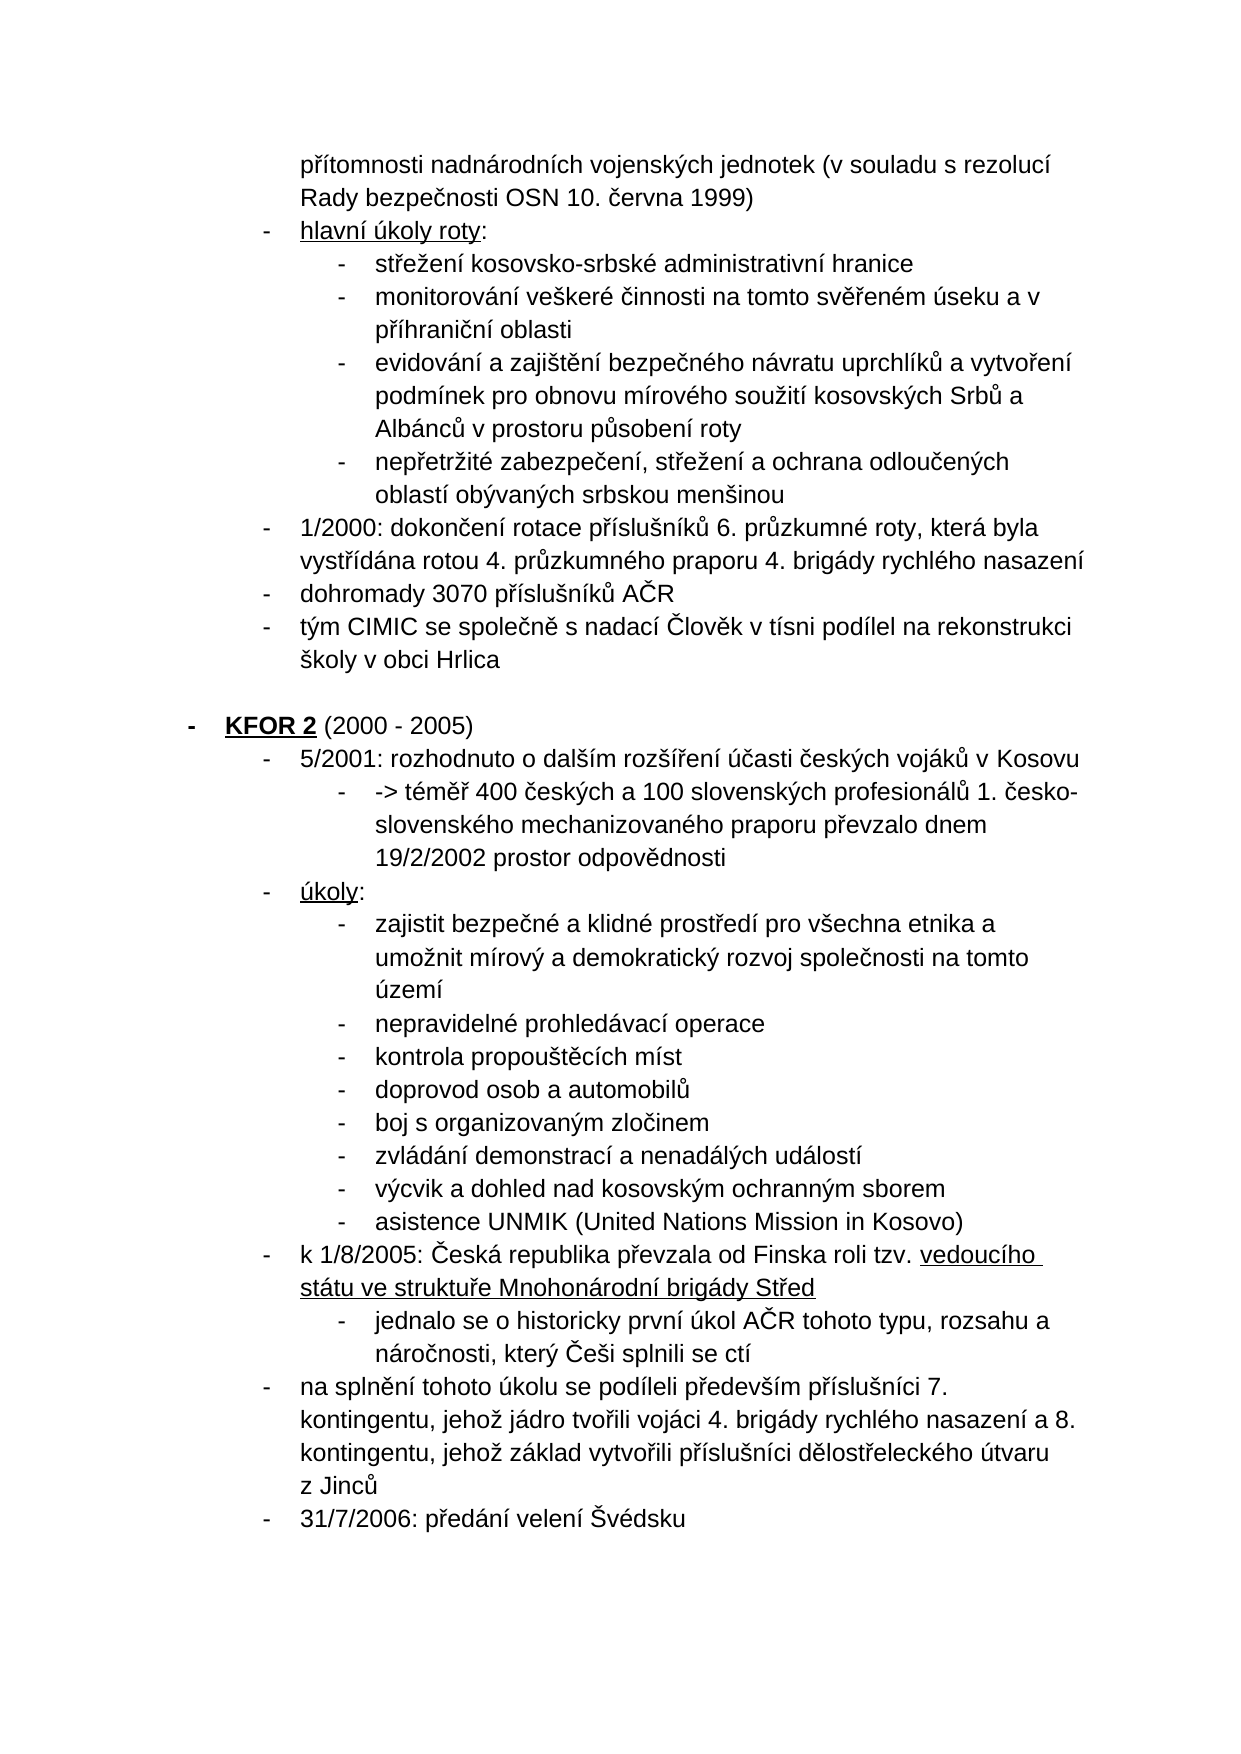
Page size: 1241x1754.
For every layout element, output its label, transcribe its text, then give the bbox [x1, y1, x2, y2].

list boj s organizovaným zločinem [337, 1108, 1090, 1136]
list výcvik a dohled nad kosovským ochranným sborem [337, 1174, 1090, 1202]
list zajistit bezpečné a klidné prostředí pro všechna etnika a umožnit mírový a demokratický rozvoj společnosti na tomto území [337, 909, 1090, 1004]
list asistence UNMIK (United Nations Mission in Kosovo) [337, 1207, 1090, 1235]
list nepřetržité zabezpečení, střežení a ochrana odloučených oblastí obývaných srbskou menšinou [337, 447, 1090, 509]
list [262, 150, 1090, 212]
list 31/7/2006: předání velení Švédsku [262, 1504, 1090, 1533]
list dohromady 3070 příslušníků AČR [262, 579, 1090, 608]
list KFOR 2 (2000 - 2005) [187, 711, 1090, 740]
list zvládání demonstrací a nenadálých událostí [337, 1141, 1090, 1169]
list hlavní úkoly roty: [262, 216, 1090, 245]
list doprovod osob a automobilů [337, 1074, 1090, 1103]
list na splnění tohoto úkolu se podíleli především příslušníci 7. kontingentu, jehož jádro tvořili vojáci 4. brigády rychlého nasazení a 8. kontingentu, jehož základ vytvořili příslušníci dělostřeleckého útvaru z Jinců [262, 1372, 1090, 1499]
list evidování a zajištění bezpečného návratu uprchlíků a vytvoření podmínek pro obnovu mírového soužití kosovských Srbů a Albánců v prostoru působení roty [337, 348, 1090, 443]
list k 1/8/2005: Česká republika převzala od Finska roli tzv. vedoucího státu ve struktuře Mnohonárodní brigády Střed [262, 1240, 1090, 1301]
list tým CIMIC se společně s nadací Člověk v tísni podílel na rekonstrukci školy v obci Hrlica [262, 612, 1090, 674]
list úkoly: [262, 876, 1090, 905]
list nepravidelné prohledávací operace [337, 1008, 1090, 1037]
list 1/2000: dokončení rotace příslušníků 6. průzkumné roty, která byla vystřídána rotou 4. průzkumného praporu 4. brigády rychlého nasazení [262, 513, 1090, 575]
list -> téměř 400 českých a 100 slovenských profesionálů 1. česko-slovenského mechanizovaného praporu převzalo dnem 19/2/2002 prostor odpovědnosti [337, 777, 1090, 872]
list kontrola propouštěcích míst [337, 1042, 1090, 1070]
list jednalo se o historicky první úkol AČR tohoto typu, rozsahu a náročnosti, který Češi splnili se ctí [337, 1306, 1090, 1367]
list střežení kosovsko-srbské administrativní hranice [337, 249, 1090, 278]
list monitorování veškeré činnosti na tomto svěřeném úseku a v příhraniční oblasti [337, 282, 1090, 344]
list 5/2001: rozhodnuto o dalším rozšíření účasti českých vojáků v Kosovu [262, 744, 1090, 773]
